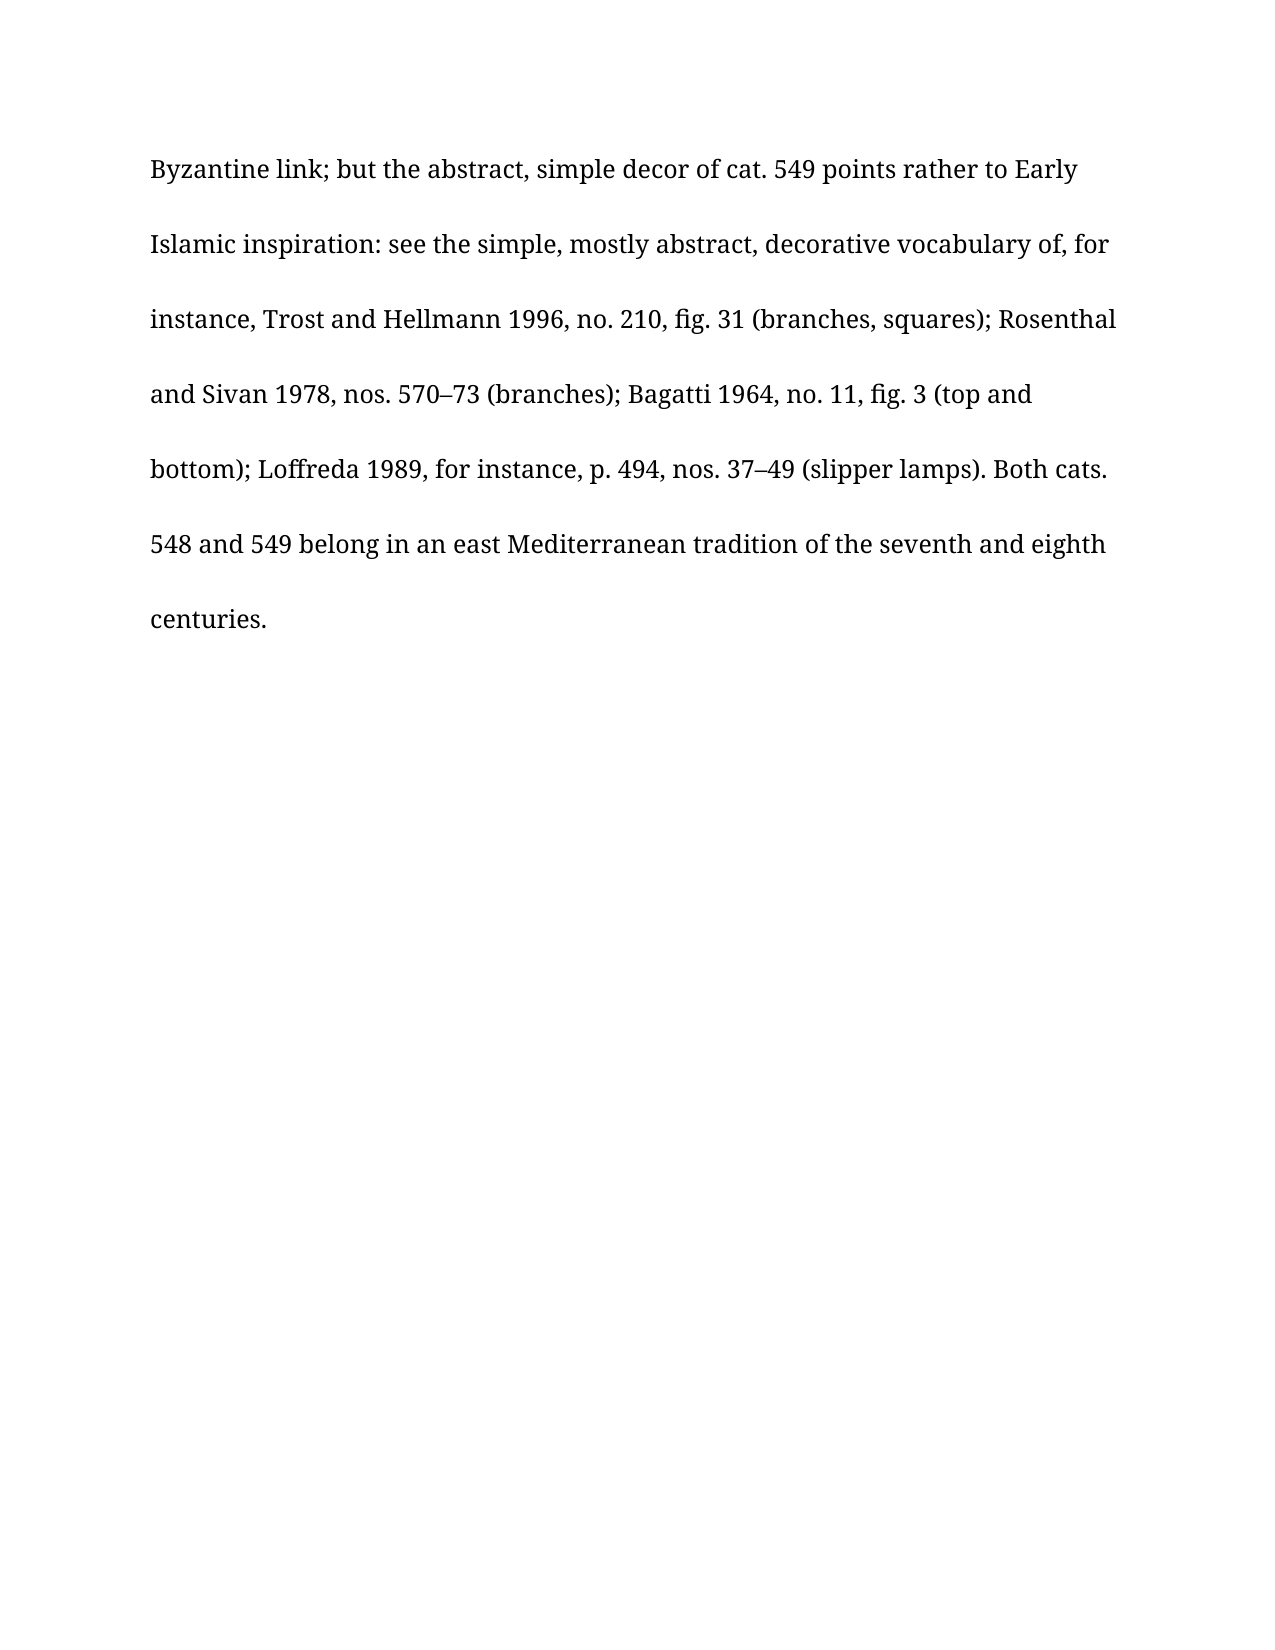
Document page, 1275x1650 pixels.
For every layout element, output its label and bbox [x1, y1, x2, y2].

list [150, 150, 1125, 637]
